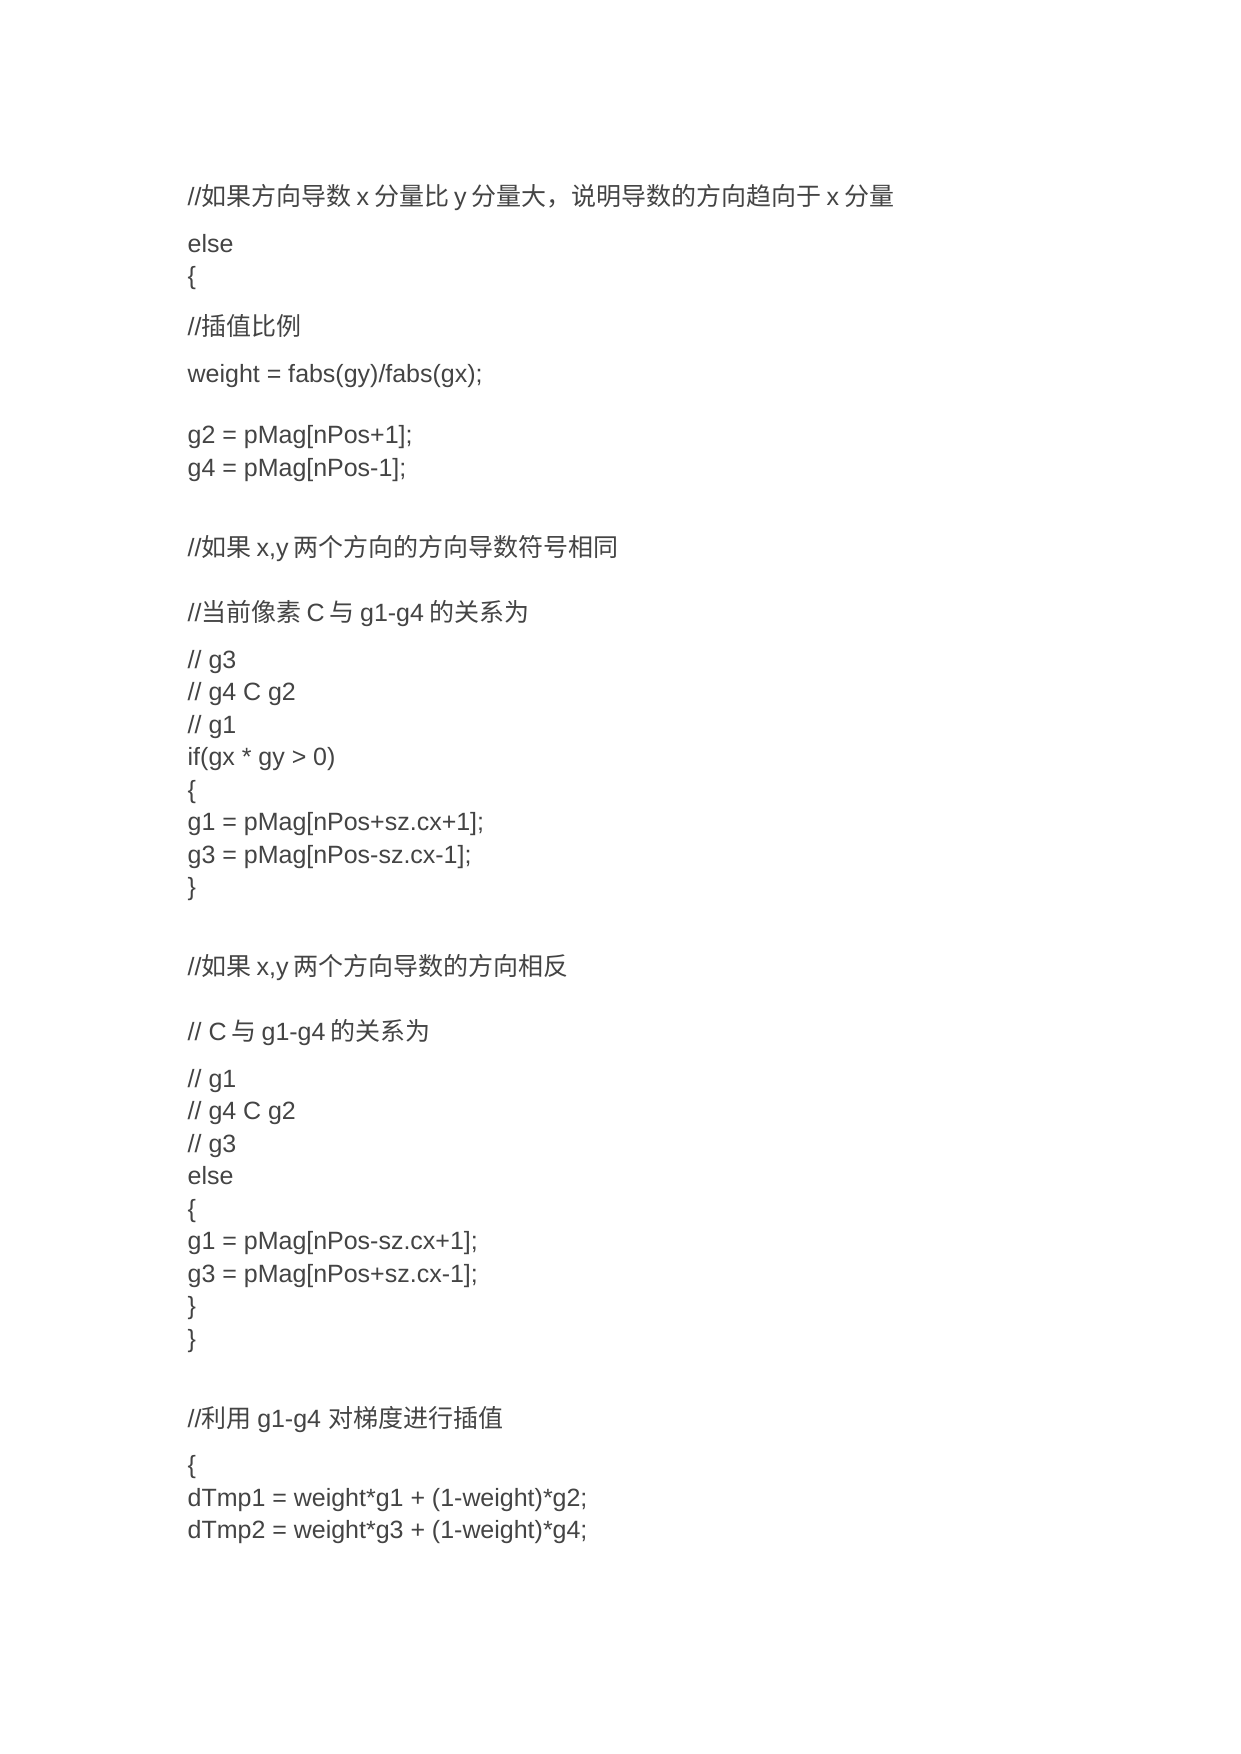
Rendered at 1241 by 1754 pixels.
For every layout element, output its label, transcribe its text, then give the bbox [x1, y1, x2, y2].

text //如果方向导数x分量比y分量大，说明导数的方向趋向于x分量 else { //插值比例 weight = fabs(gy)/fabs(gx); [187, 162, 1053, 389]
text g2 = pMag[nPos+1]; g4 = pMag[nPos-1]; [187, 419, 1053, 484]
text //利用 g1-g4 对梯度进行插值 { dTmp1 = weight*g1 + (1-weight)*g2; dTmp2 = weight*g3 + (1-weight)*g4; [187, 1384, 1053, 1546]
text //如果x,y两个方向的方向导数符号相同 //当前像素C与 g1-g4的关系为 // g3 // g4 C g2 // g1 if(gx * gy > 0) { g1 = pMag[nPos+sz.cx+1]; g3 = pMag[nPos-sz.cx-1]; } [187, 513, 1053, 903]
text //如果x,y两个方向导数的方向相反 // C与g1-g4的关系为 // g1 // g4 C g2 // g3 else { g1 = pMag[nPos-sz.cx+1]; g3 = pMag[nPos+sz.cx-1]; } } [187, 932, 1053, 1354]
